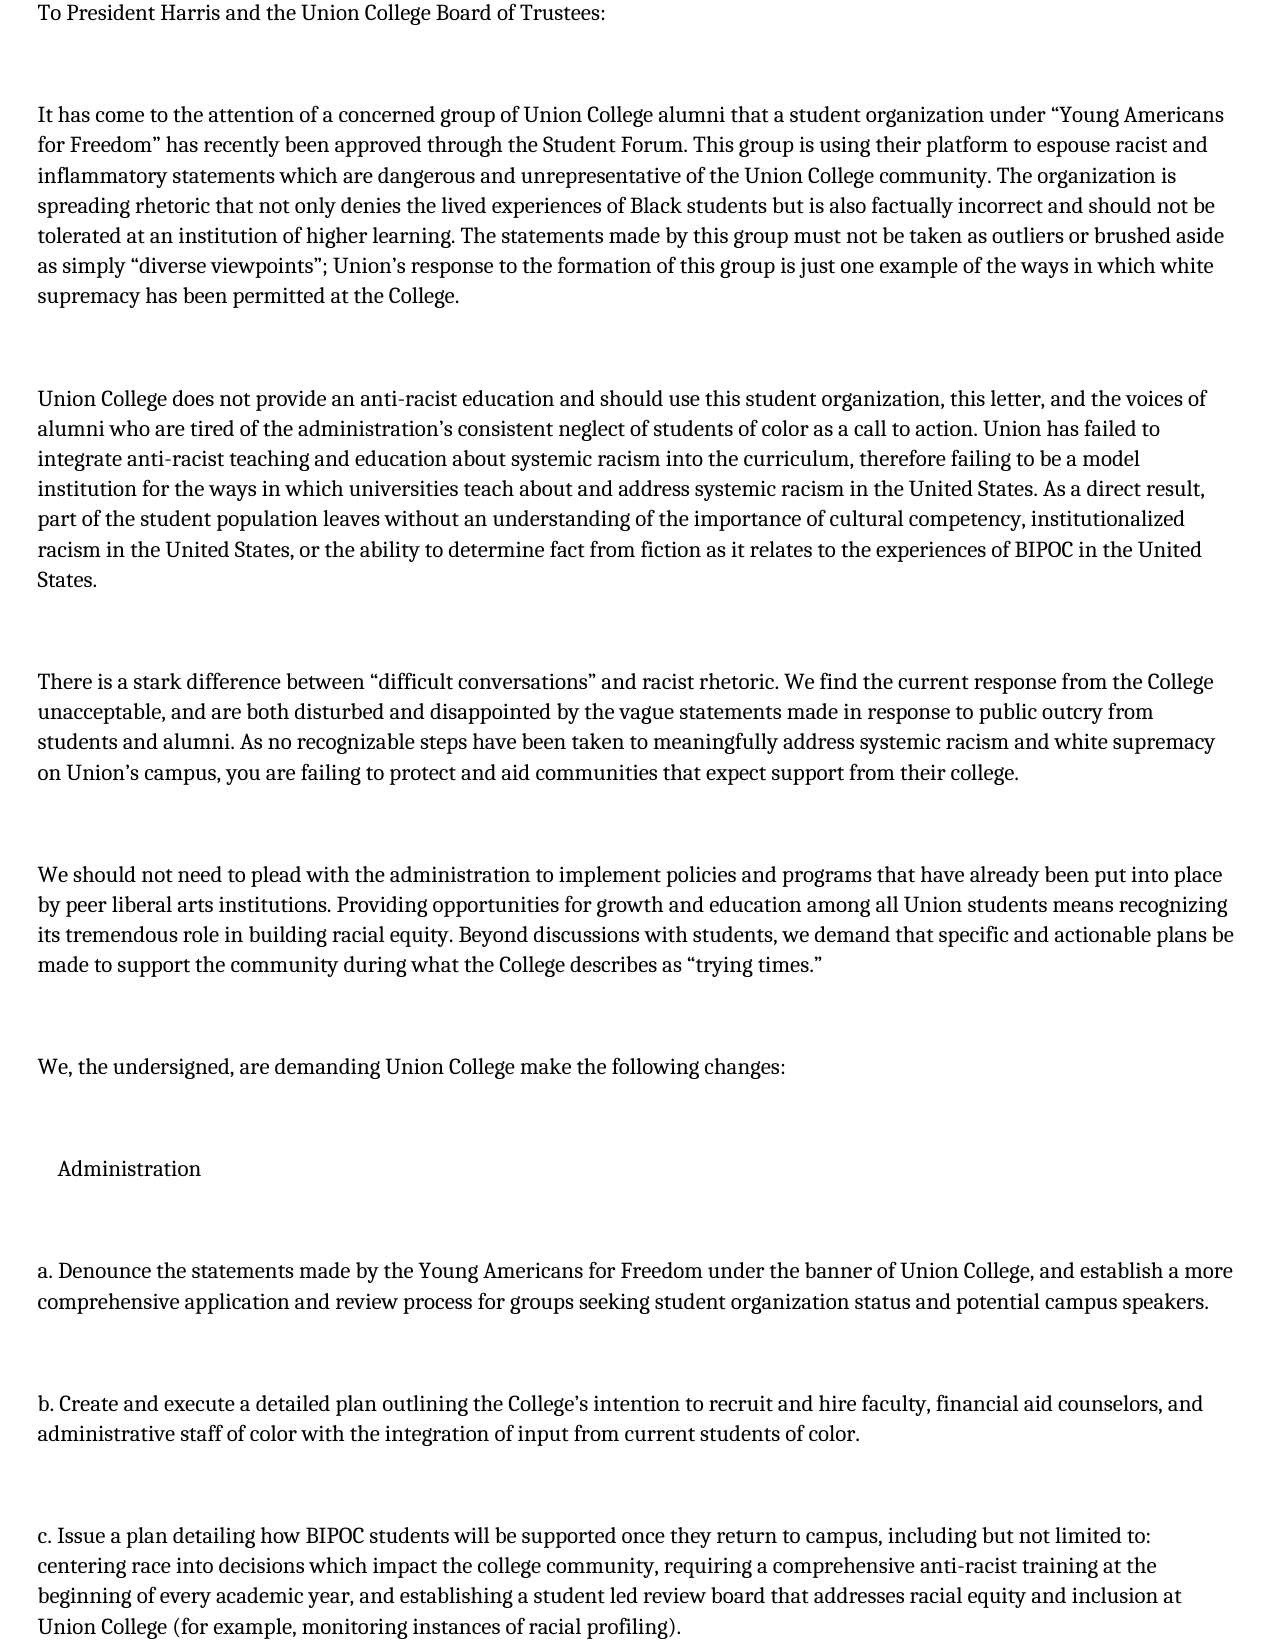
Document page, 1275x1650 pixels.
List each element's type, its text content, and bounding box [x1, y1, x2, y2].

text We, the undersigned, are demanding Union College make the following changes: [37, 1054, 1239, 1081]
text There is a stark difference between “difficult conversations” and racist rhetoric. We find the current response from the College unacceptable, and are both disturbed and disappointed by the vague statements made in response to public outcry from students and alumni. As no recognizable steps have been taken to meaningfully address systemic racism and white supremacy on Union’s campus, you are failing to protect and aid communities that expect support from their college. [37, 669, 1239, 786]
text b. Create and execute a detailed plan outlining the College’s intention to recruit and hire faculty, financial aid counselors, and administrative staff of color with the integration of input from current students of color. [37, 1391, 1239, 1447]
text c. Issue a plan detailing how BIPOC students will be supported once they return to campus, including but not limited to: centering race into decisions which impact the college community, requiring a comprehensive anti-racist training at the beginning of every academic year, and establishing a student led review board that addresses racial equity and inclusion at Union College (for example, monitoring instances of racial profiling). [37, 1523, 1239, 1640]
text To President Harris and the Union College Board of Trustees: [37, 0, 1239, 26]
text Union College does not provide an anti-racist education and should use this student organization, this letter, and the voices of alumni who are tired of the administration’s consistent neglect of students of color as a call to action. Union has failed to integrate anti-racist teaching and education about systemic racism into the curriculum, therefore failing to be a model institution for the ways in which universities teach about and address systemic racism in the United States. As a direct result, part of the student population leaves without an understanding of the importance of cultural competency, institutionalized racism in the United States, or the ability to determine fact from fiction as it relates to the experiences of BIPOC in the United States. [37, 385, 1239, 593]
text Administration [37, 1156, 1239, 1183]
text We should not need to plead with the administration to implement policies and programs that have already been put into place by peer liberal arts institutions. Providing opportunities for growth and education among all Union students means recognizing its tremendous role in building racial equity. Beyond discussions with students, we demand that specific and actionable plans be made to support the community during what the College describes as “trying times.” [37, 861, 1239, 978]
text It has come to the attention of a concerned group of Union College alumni that a student organization under “Young Americans for Freedom” has recently been approved through the Student Forum. This group is using their platform to espouse racist and inflammatory statements which are dangerous and unrepresentative of the Union College community. The organization is spreading rhetoric that not only denies the lived experiences of Black students but is also factually incorrect and should not be tolerated at an institution of higher learning. The statements made by this group must not be taken as outliers or brushed aside as simply “diverse viewpoints”; Union’s response to the formation of this group is just one example of the ways in which white supremacy has been permitted at the College. [37, 102, 1239, 310]
text a. Denounce the statements made by the Young Americans for Freedom under the banner of Union College, and establish a more comprehensive application and review process for groups seeking student organization status and potential campus speakers. [37, 1258, 1239, 1315]
